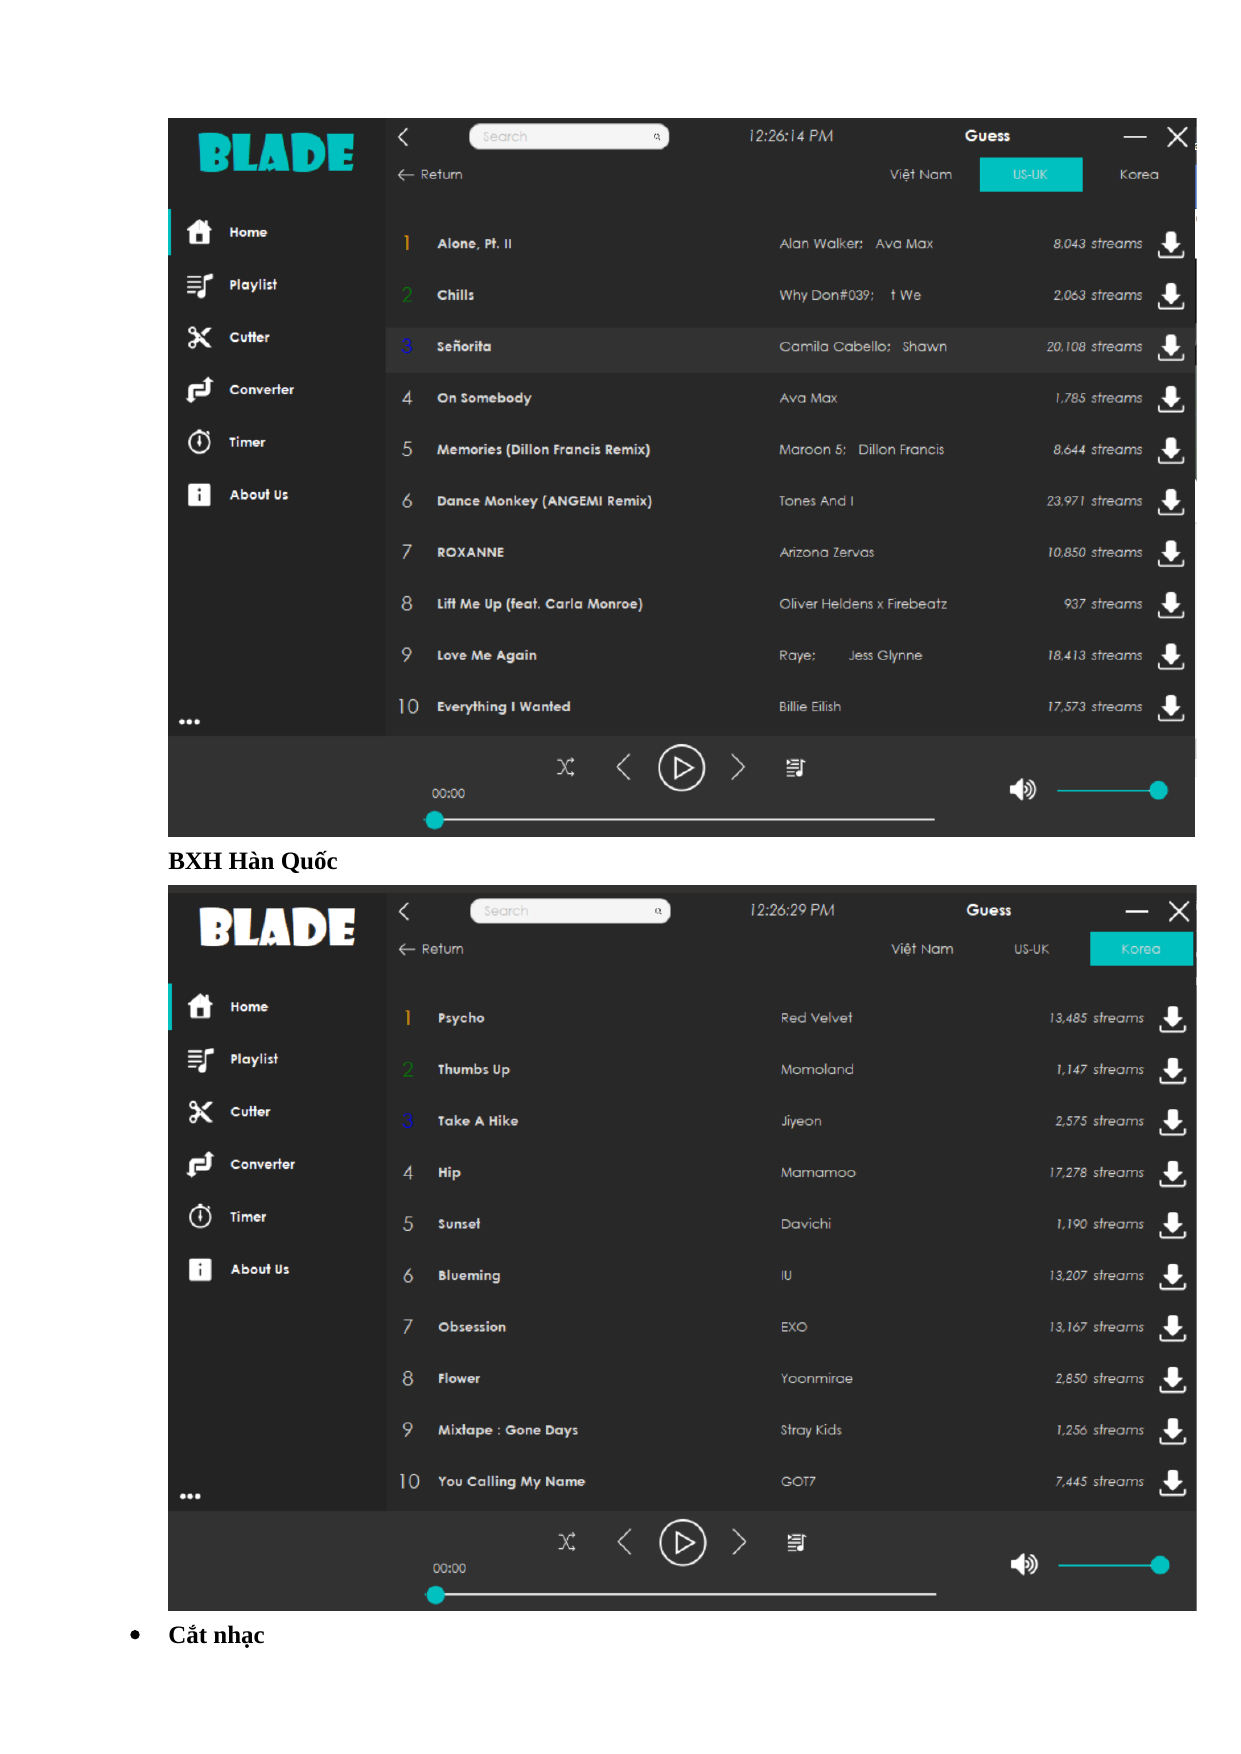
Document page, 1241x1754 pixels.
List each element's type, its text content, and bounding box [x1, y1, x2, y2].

list BXH Hàn Quốc [168, 846, 1122, 875]
list Cắt nhạc [131, 1620, 1122, 1649]
picture [168, 118, 1197, 837]
picture [168, 885, 1197, 1611]
